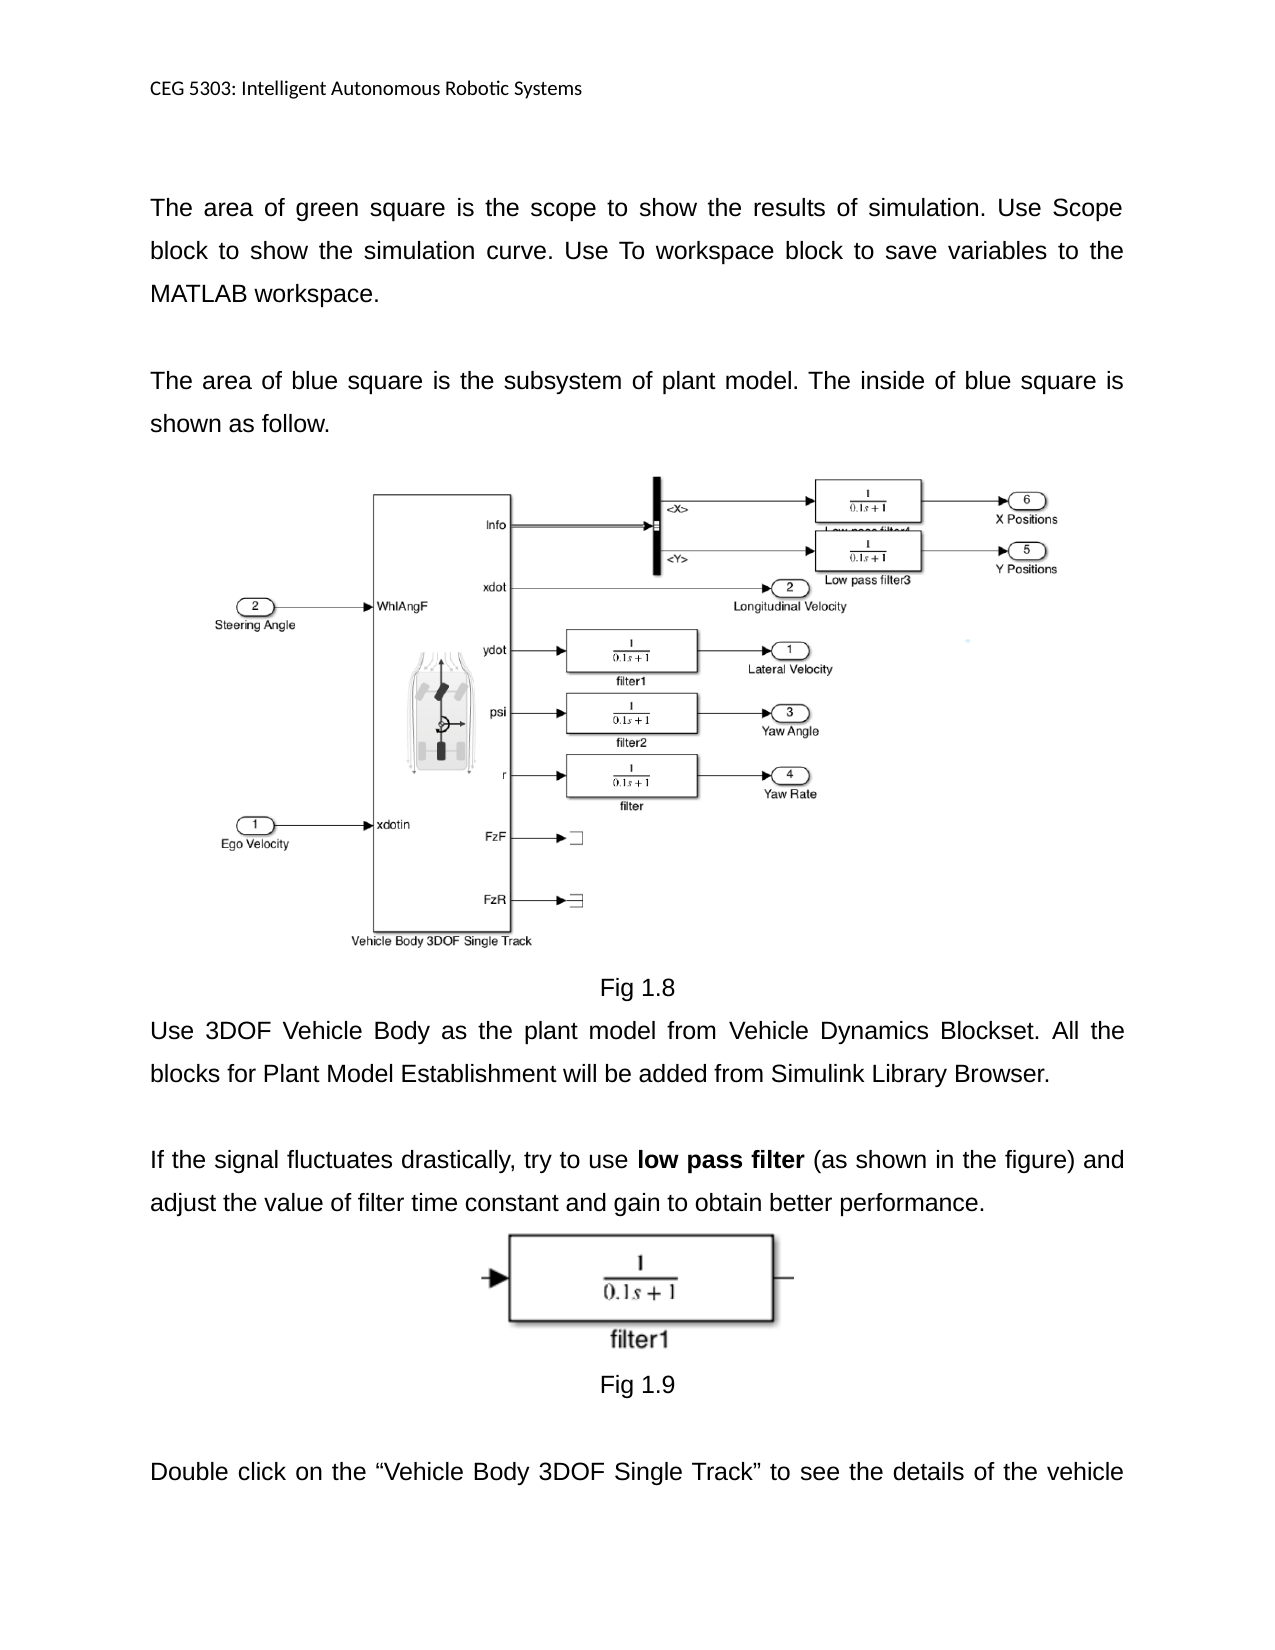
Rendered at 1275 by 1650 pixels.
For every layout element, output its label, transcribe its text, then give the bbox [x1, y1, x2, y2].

text Fig 1.9 [150, 1370, 1125, 1399]
text If the signal fluctuates drastically, try to use low pass filter (as shown in the figure) and adjust the value of filter time constant and gain to obtain better performance. [150, 1145, 1125, 1217]
picture [193, 451, 1082, 959]
text The area of blue square is the subsystem of plant model. The inside of blue square is shown as follow. [150, 366, 1125, 437]
picture [481, 1231, 794, 1356]
text Fig 1.8 [150, 973, 1125, 1001]
text Use 3DOF Vehicle Body as the plant model from Vehicle Dynamics Blockset. All the blocks for Plant Model Establishment will be added from Simulink Library Browser. [150, 1016, 1125, 1088]
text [150, 1457, 1125, 1485]
text The area of green square is the scope to show the results of simulation. Use Scope block to show the simulation curve. Use To workspace block to save variables to the MATLAB workspace. [150, 193, 1125, 308]
